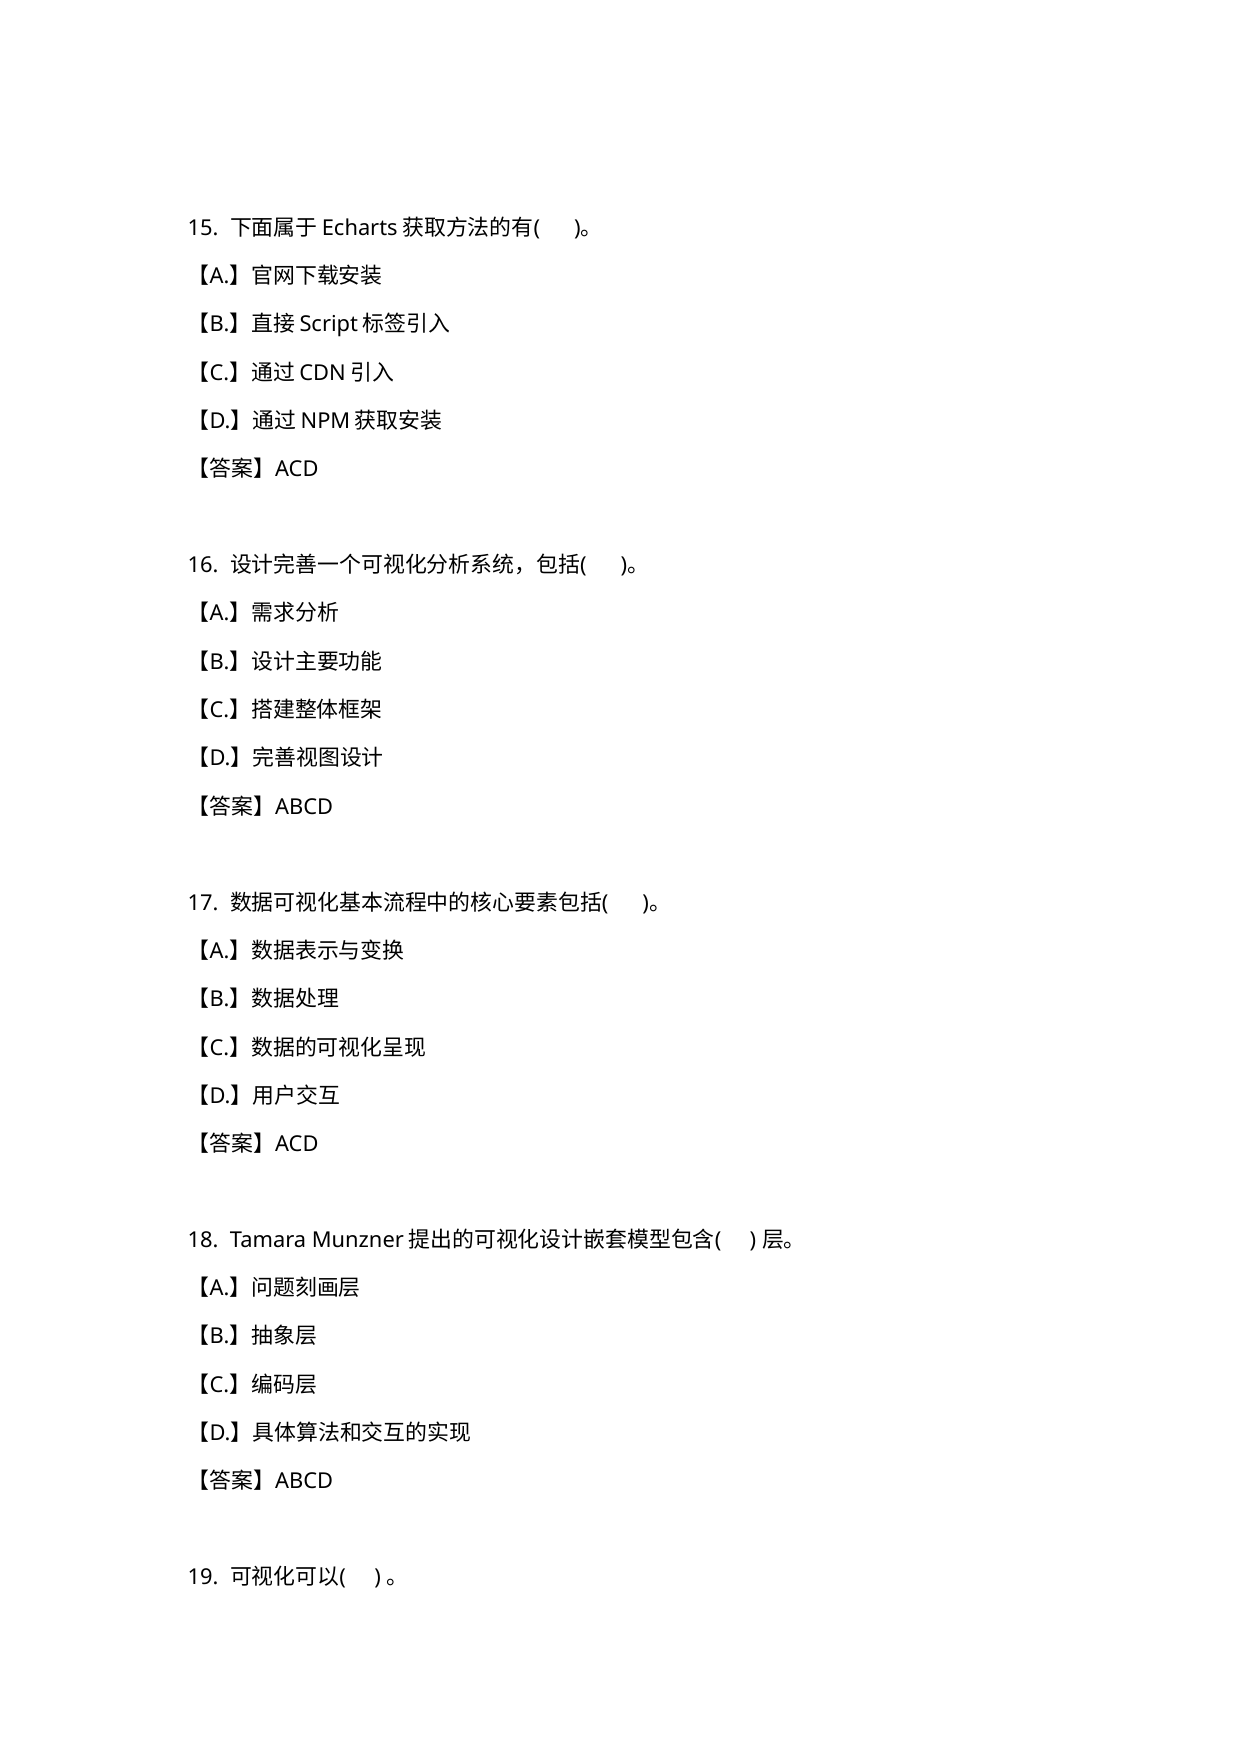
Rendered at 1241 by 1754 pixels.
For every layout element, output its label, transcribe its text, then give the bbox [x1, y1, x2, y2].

text 17. 数据可视化基本流程中的核心要素包括( )。 [187, 884, 1053, 917]
text 【C.】搭建整体框架 [187, 692, 1053, 724]
text 【A.】官网下载安装 [187, 258, 1053, 290]
text 【D.】具体算法和交互的实现 [187, 1415, 1053, 1447]
text 【A.】数据表示与变换 [187, 932, 1053, 965]
text 【B.】数据处理 [187, 981, 1053, 1013]
text 【答案】ACD [187, 1126, 1053, 1158]
text 【答案】ACD [187, 451, 1053, 483]
text 【D.】完善视图设计 [187, 740, 1053, 773]
text 18. Tamara Munzner提出的可视化设计嵌套模型包含( ) 层。 [187, 1222, 1053, 1254]
text 16. 设计完善一个可视化分析系统，包括( )。 [187, 547, 1053, 579]
text 【B.】直接Script标签引入 [187, 306, 1053, 338]
text 【A.】问题刻画层 [187, 1270, 1053, 1302]
text 19. 可视化可以( ) 。 [187, 1559, 1053, 1591]
text 【D.】通过NPM获取安装 [187, 403, 1053, 435]
text 【A.】需求分析 [187, 595, 1053, 628]
text 【B.】设计主要功能 [187, 643, 1053, 676]
text 【C.】数据的可视化呈现 [187, 1029, 1053, 1062]
text 【答案】ABCD [187, 1463, 1053, 1496]
text 【C.】通过CDN引入 [187, 354, 1053, 387]
text 【D.】用户交互 [187, 1077, 1053, 1110]
text 【C.】编码层 [187, 1367, 1053, 1399]
text 15. 下面属于Echarts获取方法的有( )。 [187, 209, 1053, 242]
text 【B.】抽象层 [187, 1318, 1053, 1351]
text 【答案】ABCD [187, 788, 1053, 821]
